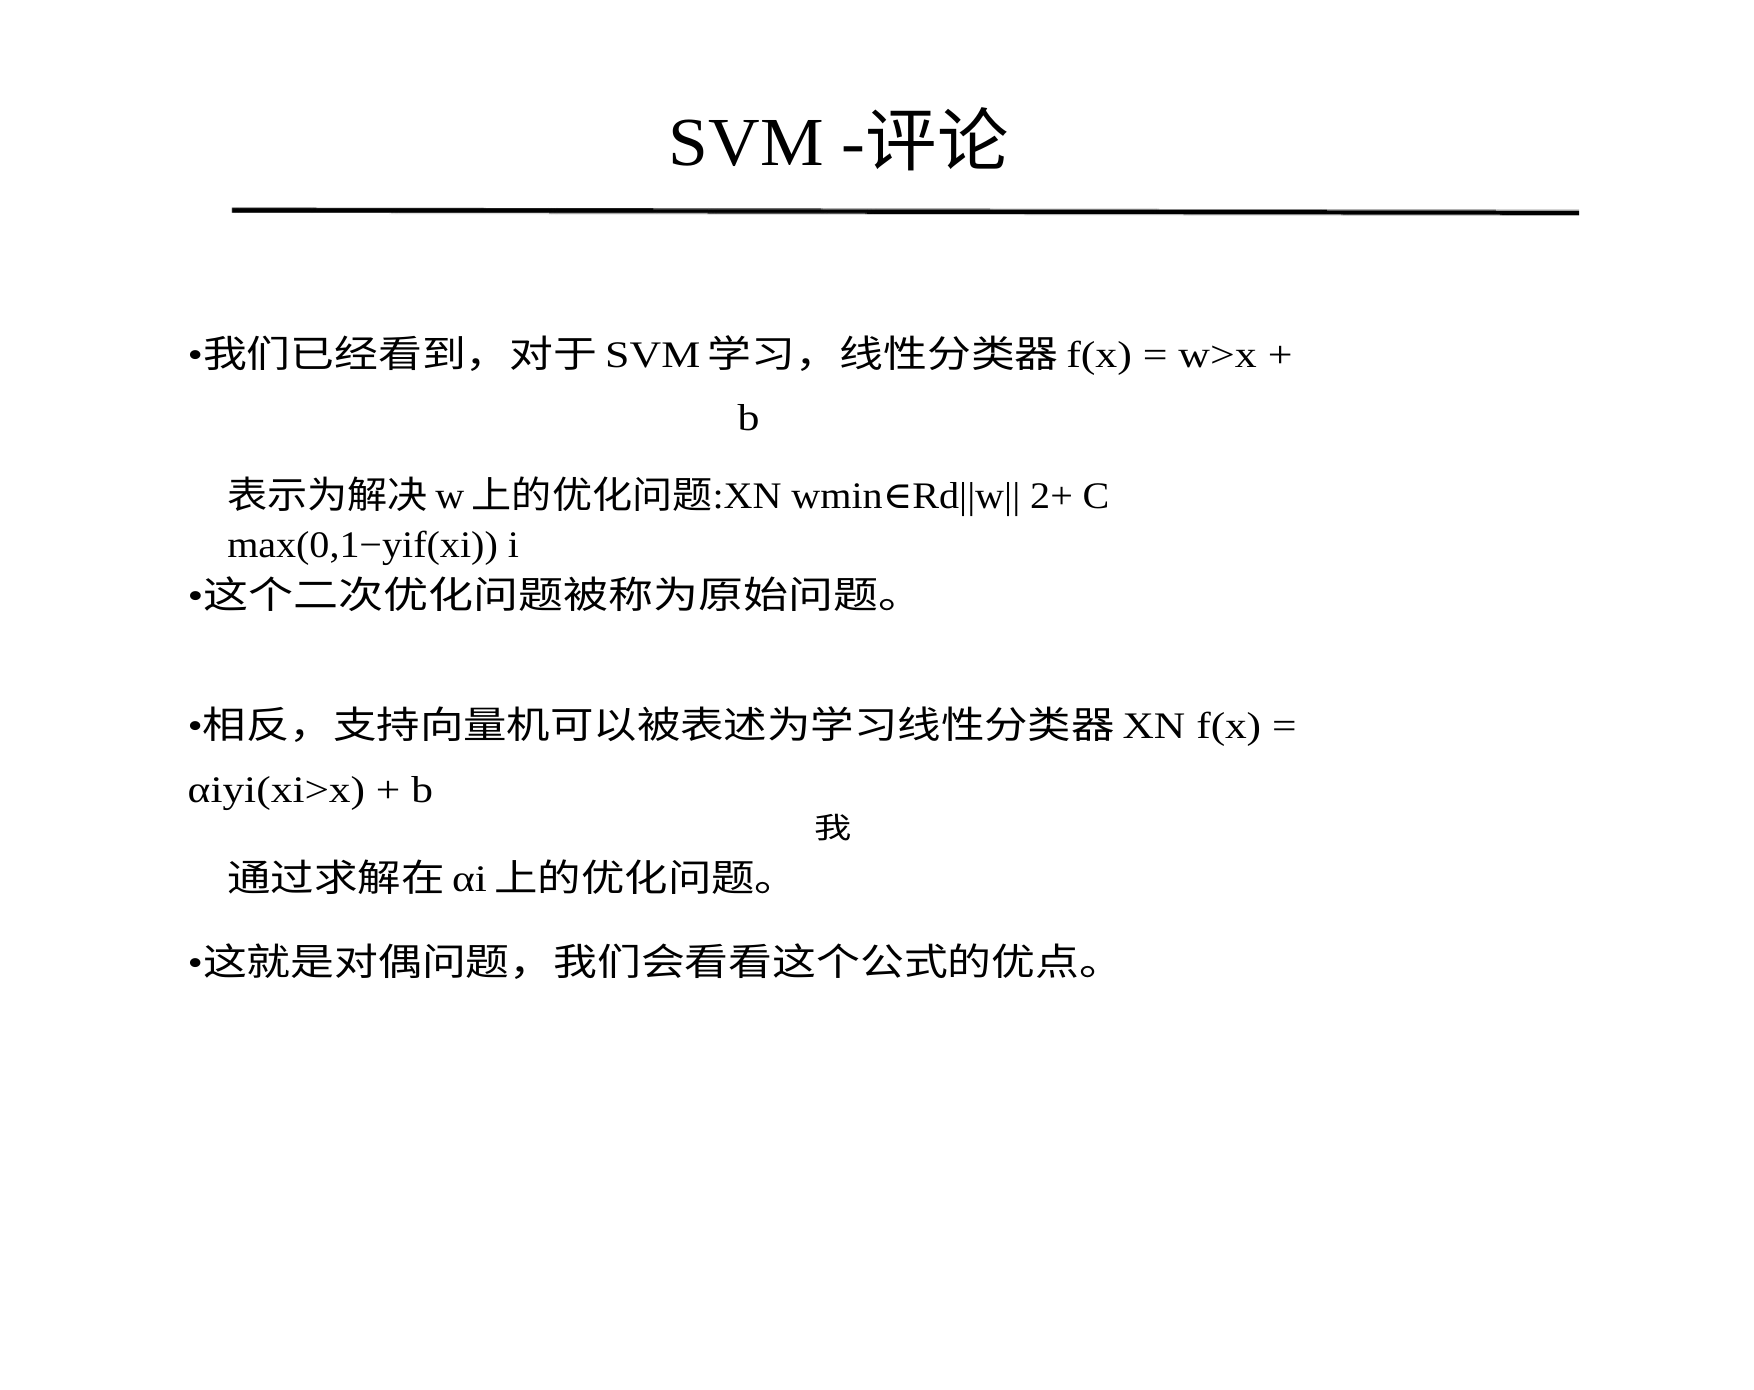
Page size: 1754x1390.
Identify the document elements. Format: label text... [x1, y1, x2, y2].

picture [231, 207, 1580, 216]
text •我们已经看到，对于SVM学习，线性分类器f(x) = w>x + b [187, 278, 1298, 443]
text •这个二次优化问题被称为原始问题。 [187, 578, 1525, 616]
text •相反，支持向量机可以被表述为学习线性分类器XN f(x) = αiyi(xi>x) + b [187, 686, 1400, 816]
text •这就是对偶问题，我们会看看这个公式的优点。 [187, 940, 1525, 984]
text 表示为解决w上的优化问题:XN wmin∈Rd||w|| 2+ C max(0,1−yif(xi)) i [227, 470, 1310, 568]
text 通过求解在αi上的优化问题。 [227, 861, 1039, 899]
text SVM -评论 [669, 110, 1114, 179]
